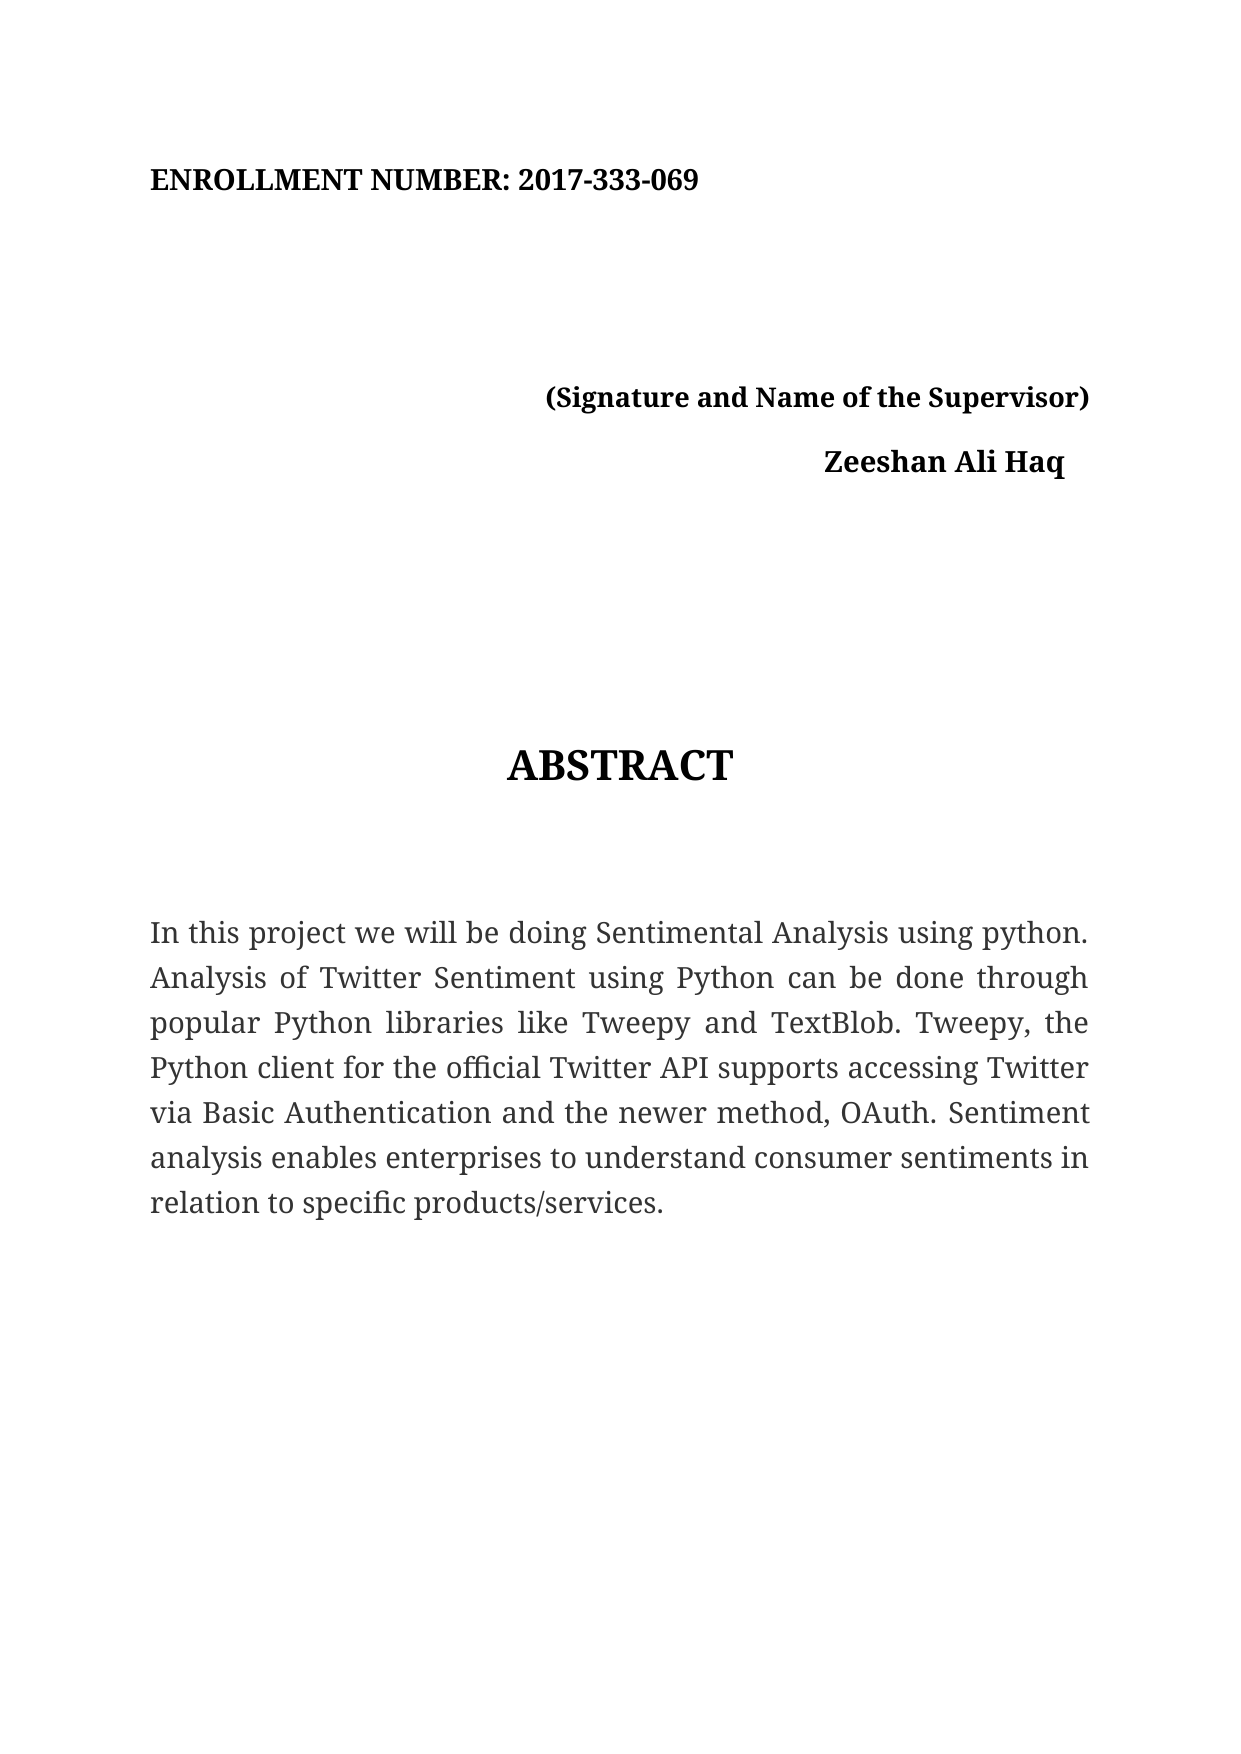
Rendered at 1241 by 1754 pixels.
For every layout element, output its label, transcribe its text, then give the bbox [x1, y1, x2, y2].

text In this project we will be doing Sentimental Analysis using python. Analysis of Twitter Sentiment using Python can be done through popular Python libraries like Tweepy and TextBlob. Tweepy, the Python client for the official Twitter API supports accessing Twitter via Basic Authentication and the newer method, OAuth. Sentiment analysis enables enterprises to understand consumer sentiments in relation to specific products/services. [150, 907, 1090, 1222]
text ABSTRACT [150, 735, 1090, 792]
text ENROLLMENT NUMBER: 2017-333-069 [150, 159, 1090, 199]
text (Signature and Name of the Supervisor) [150, 345, 1090, 415]
text Zeeshan Ali Haq [150, 442, 1090, 481]
